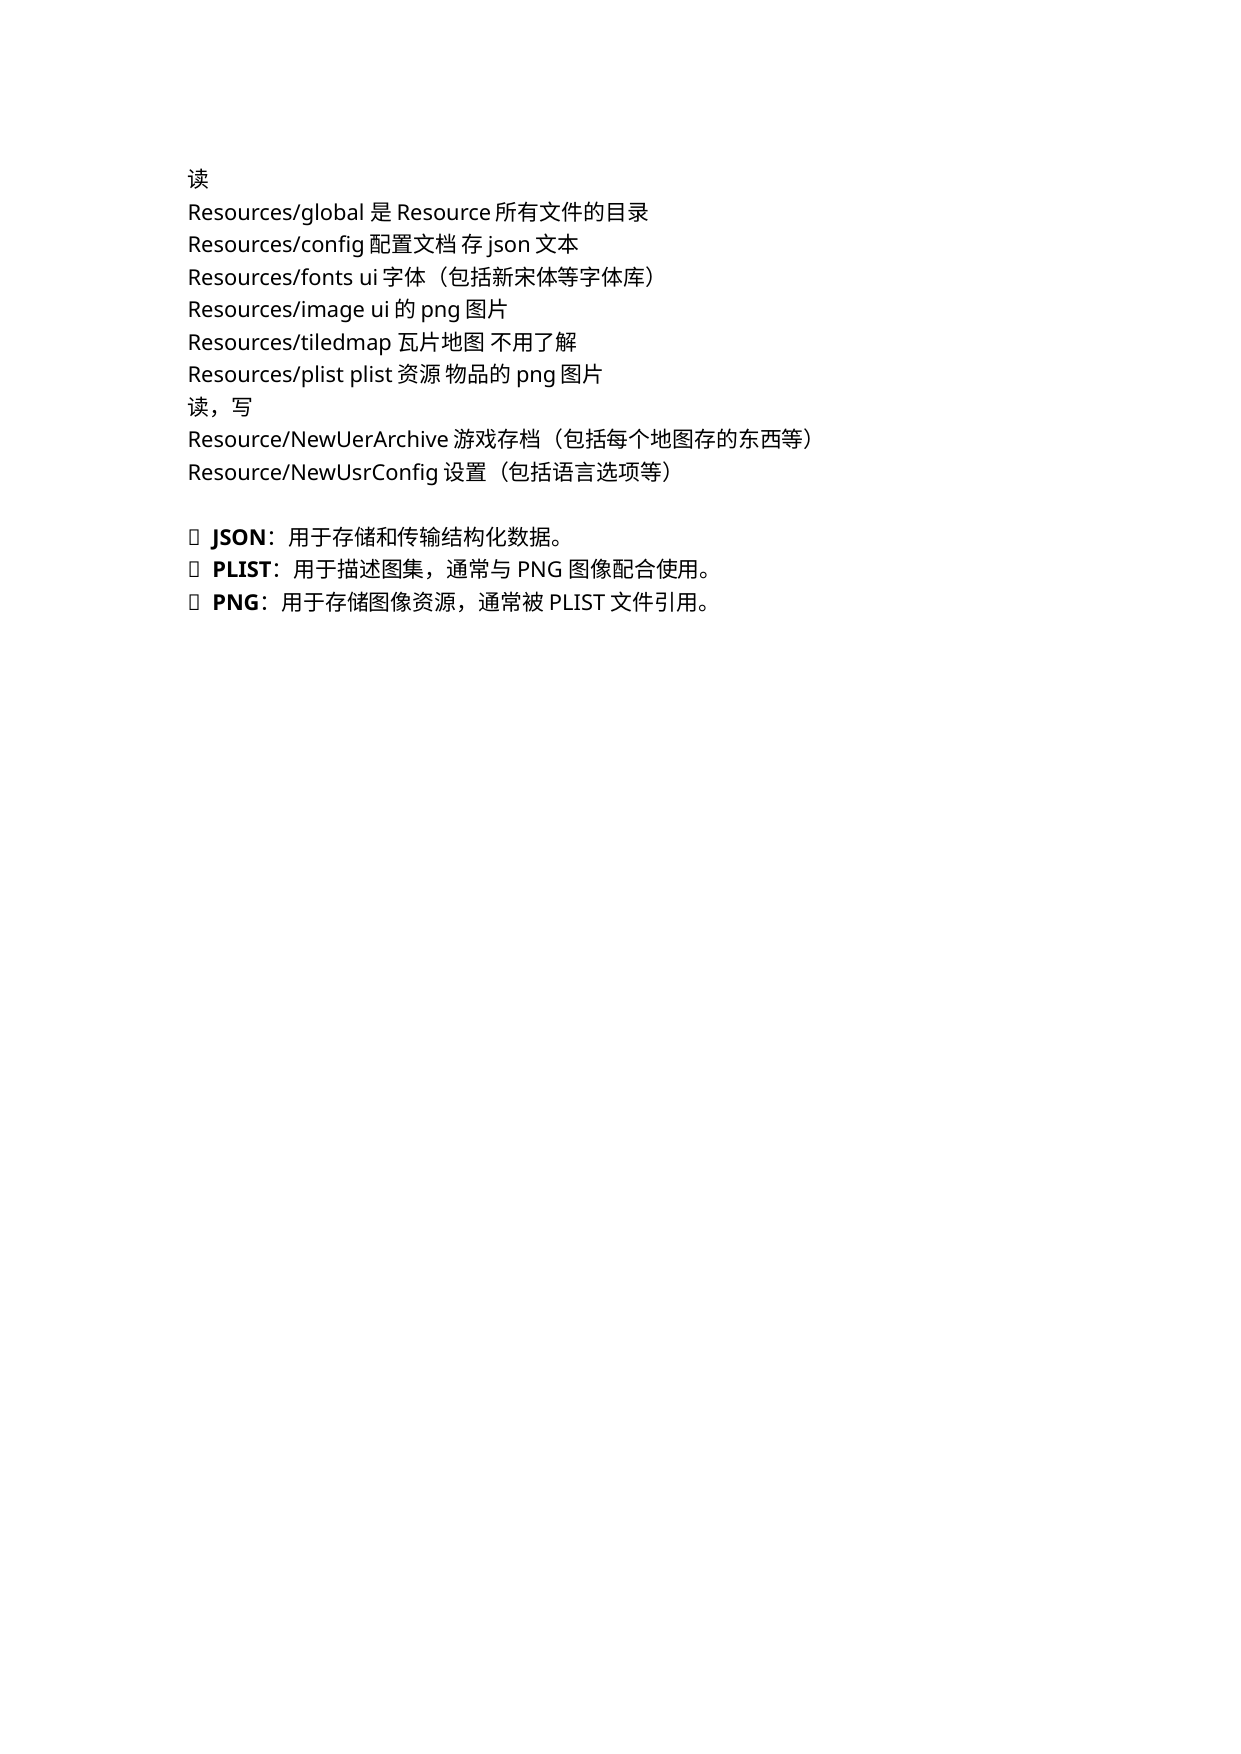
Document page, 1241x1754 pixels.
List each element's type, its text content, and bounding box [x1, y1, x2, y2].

text 读，写 [187, 389, 1053, 422]
text Resources/config配置文档 存json文本 [187, 227, 1053, 259]
text  JSON：用于存储和传输结构化数据。 [187, 519, 1053, 552]
text 读 [187, 162, 1053, 194]
text Resources/image ui的png图片 [187, 292, 1053, 324]
text Resources/plist plist资源 物品的png图片 [187, 357, 1053, 389]
text  PNG：用于存储图像资源，通常被 PLIST 文件引用。 [187, 584, 1053, 617]
text Resources/global 是Resource所有文件的目录 [187, 194, 1053, 227]
text Resource/NewUsrConfig设置（包括语言选项等） [187, 454, 1053, 487]
text Resources/tiledmap 瓦片地图 不用了解 [187, 324, 1053, 357]
text  PLIST：用于描述图集，通常与 PNG 图像配合使用。 [187, 552, 1053, 584]
text Resource/NewUerArchive游戏存档（包括每个地图存的东西等） [187, 422, 1053, 454]
text Resources/fonts ui字体（包括新宋体等字体库） [187, 259, 1053, 292]
